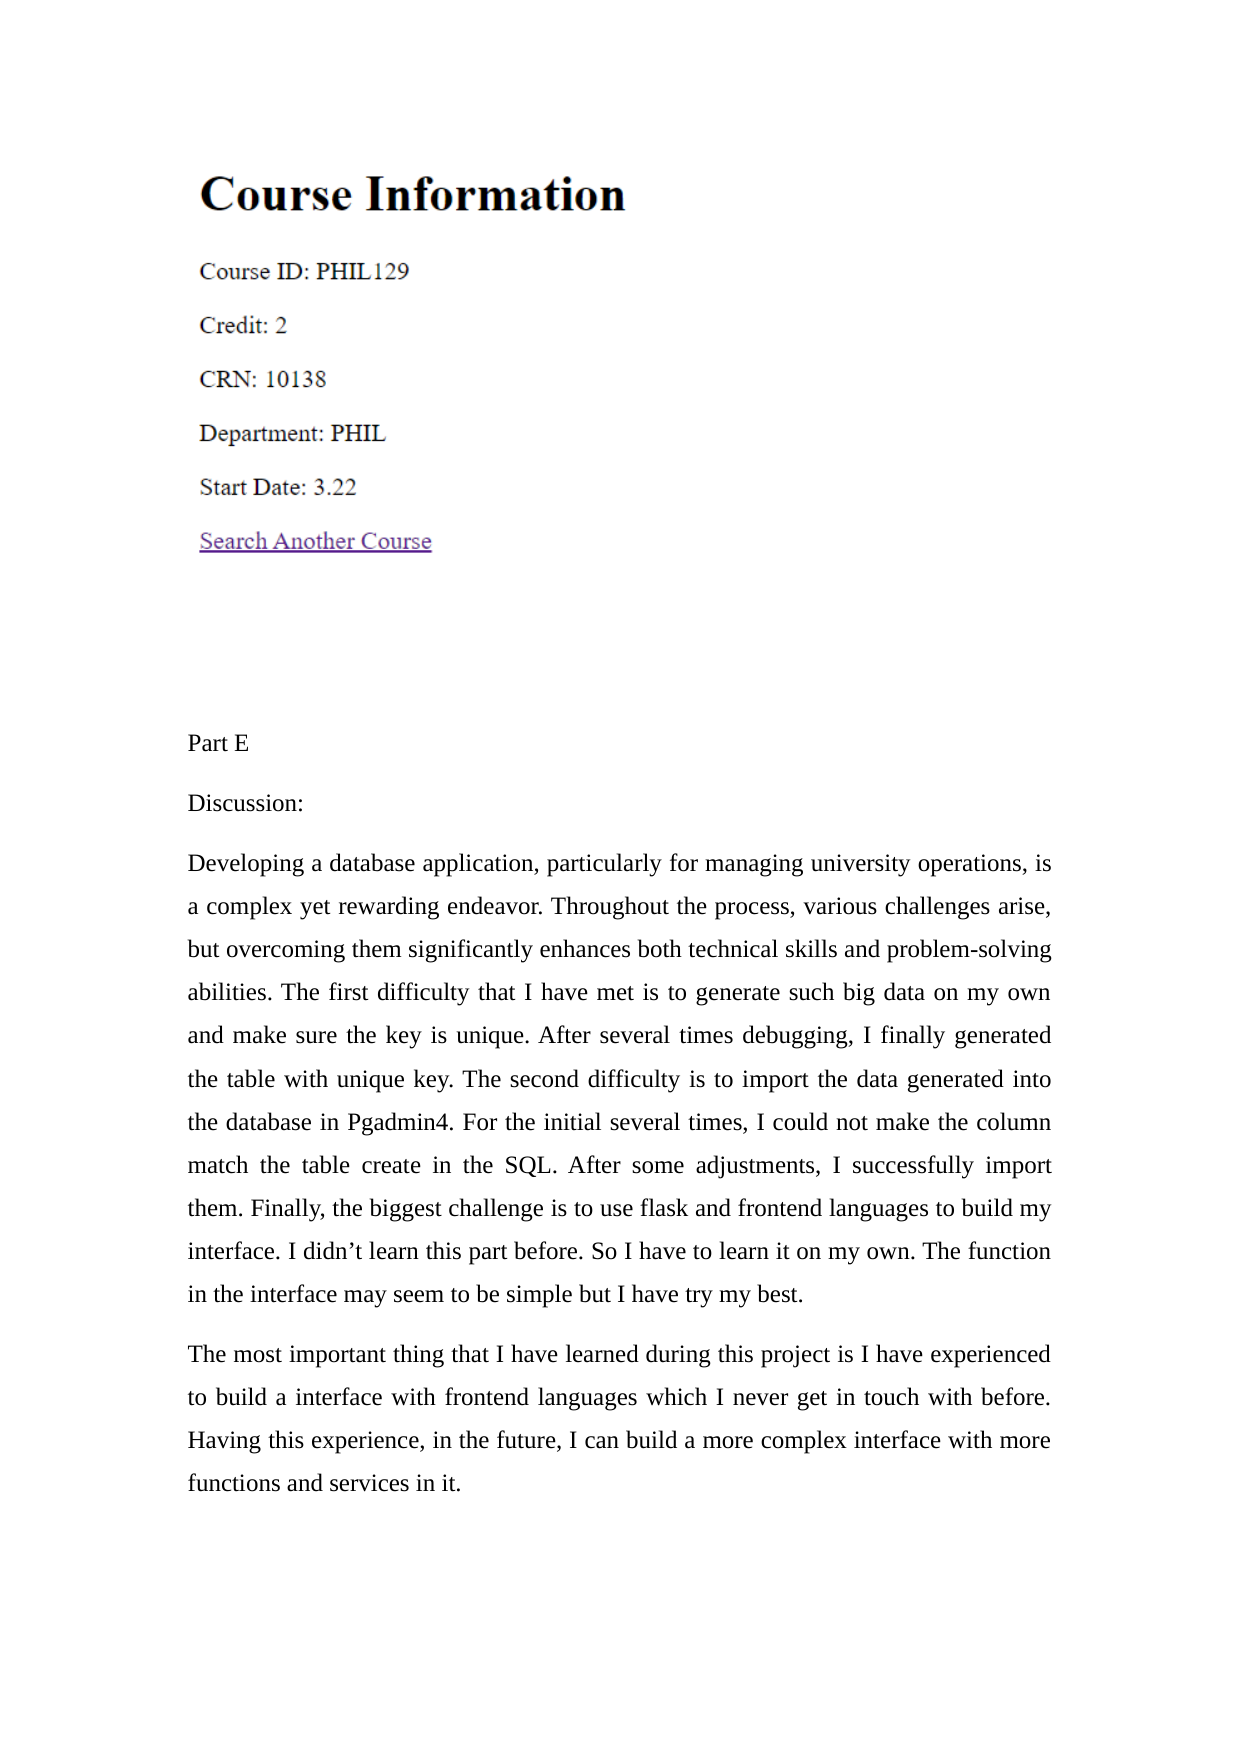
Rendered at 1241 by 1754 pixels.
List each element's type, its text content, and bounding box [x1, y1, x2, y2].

text The most important thing that I have learned during this project is I have experienced to build a interface with frontend languages which I never get in touch with before. Having this experience, in the future, I can build a more complex interface with more functions and services in it. [187, 1339, 1053, 1497]
text Developing a database application, particularly for managing university operations, is a complex yet rewarding endeavor. Throughout the process, various challenges arise, but overcoming them significantly enhances both technical skills and problem-solving abilities. The first difficulty that I have met is to generate such big data on my own and make sure the key is unique. After several times debugging, I finally generated the table with unique key. The second difficulty is to import the data generated into the database in Pgadmin4. For the initial several times, I could not make the column match the table create in the SQL. After some adjustments, I successfully import them. Finally, the biggest challenge is to use flask and frontend languages to build my interface. I didn’t learn this part before. So I have to learn it on my own. The function in the interface may seem to be simple but I have try my best. [187, 848, 1053, 1308]
text Discussion: [187, 788, 1053, 817]
picture [187, 150, 763, 697]
text Part E [187, 728, 1053, 757]
